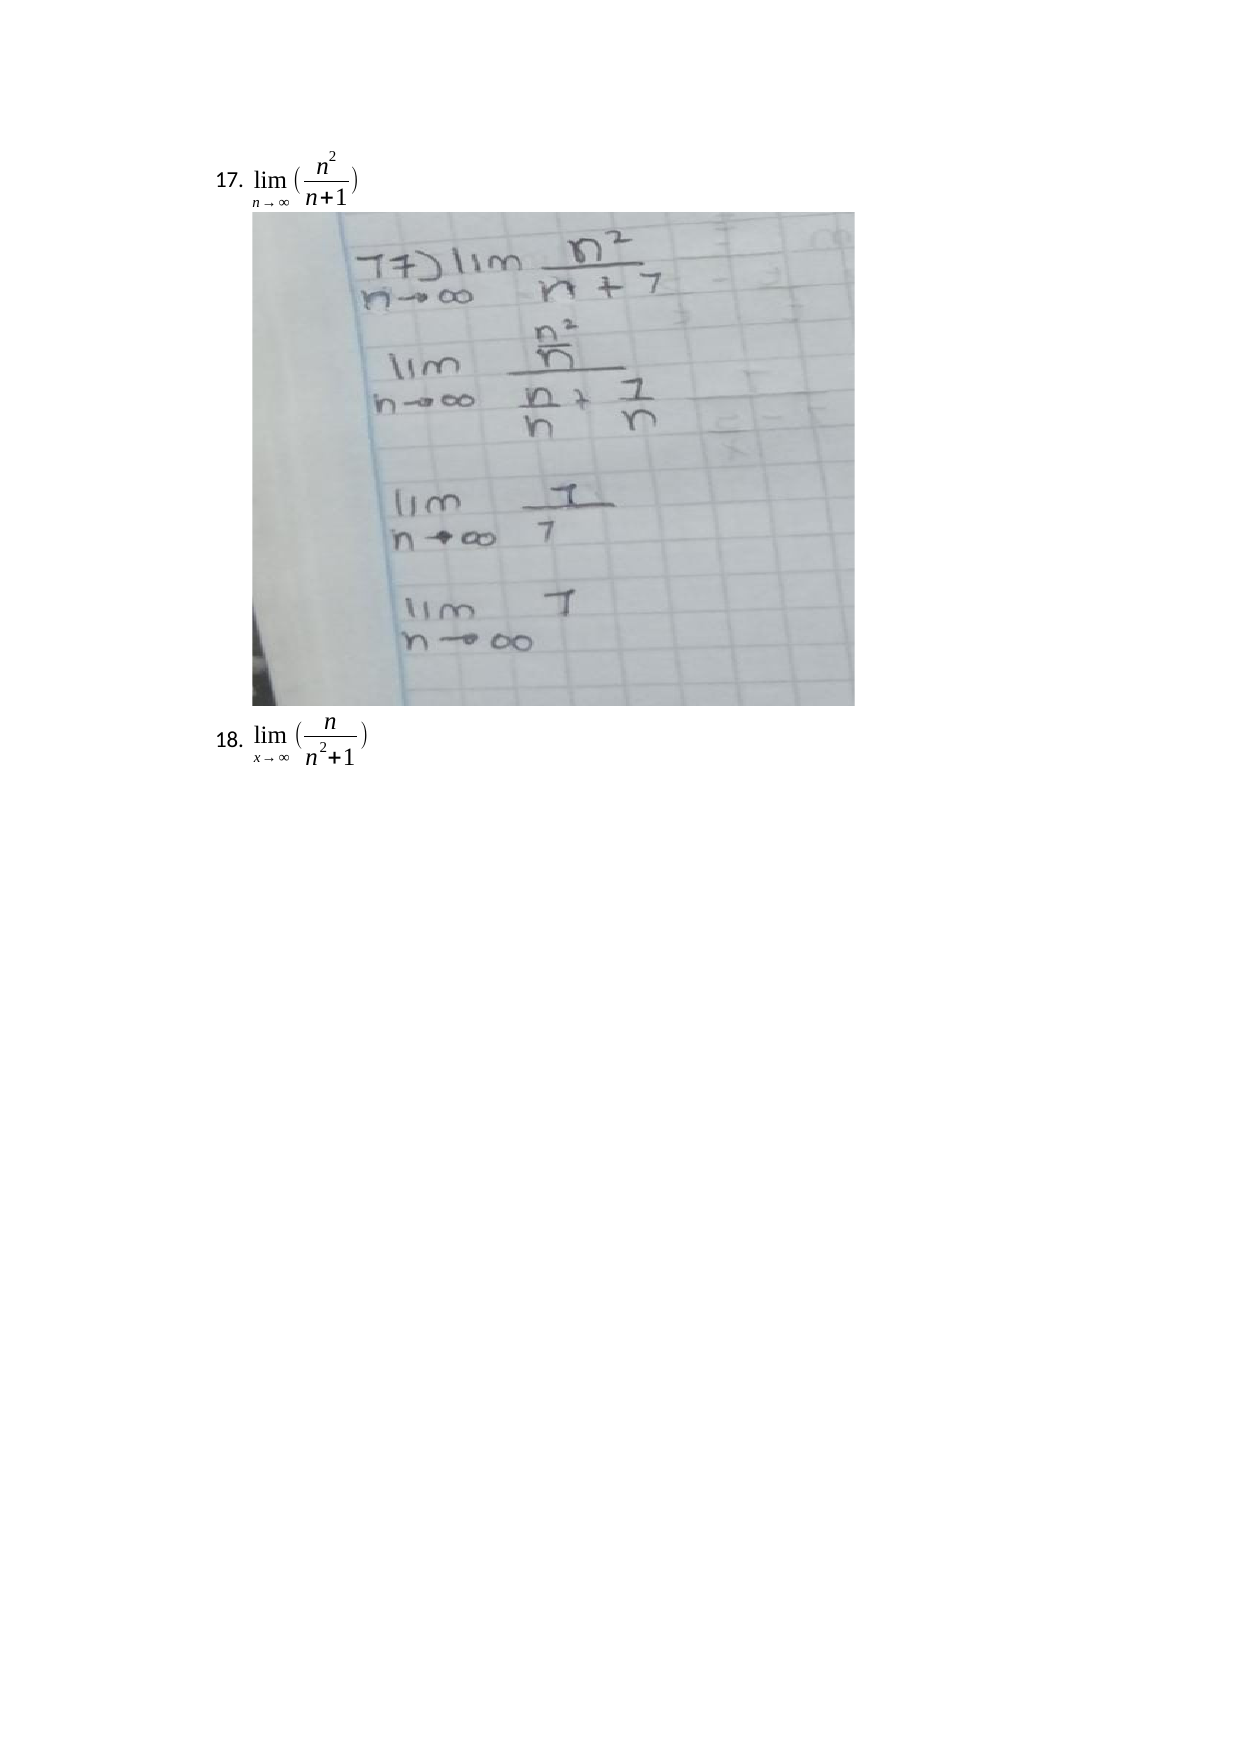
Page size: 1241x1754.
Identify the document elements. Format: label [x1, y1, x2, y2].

picture [252, 212, 855, 706]
